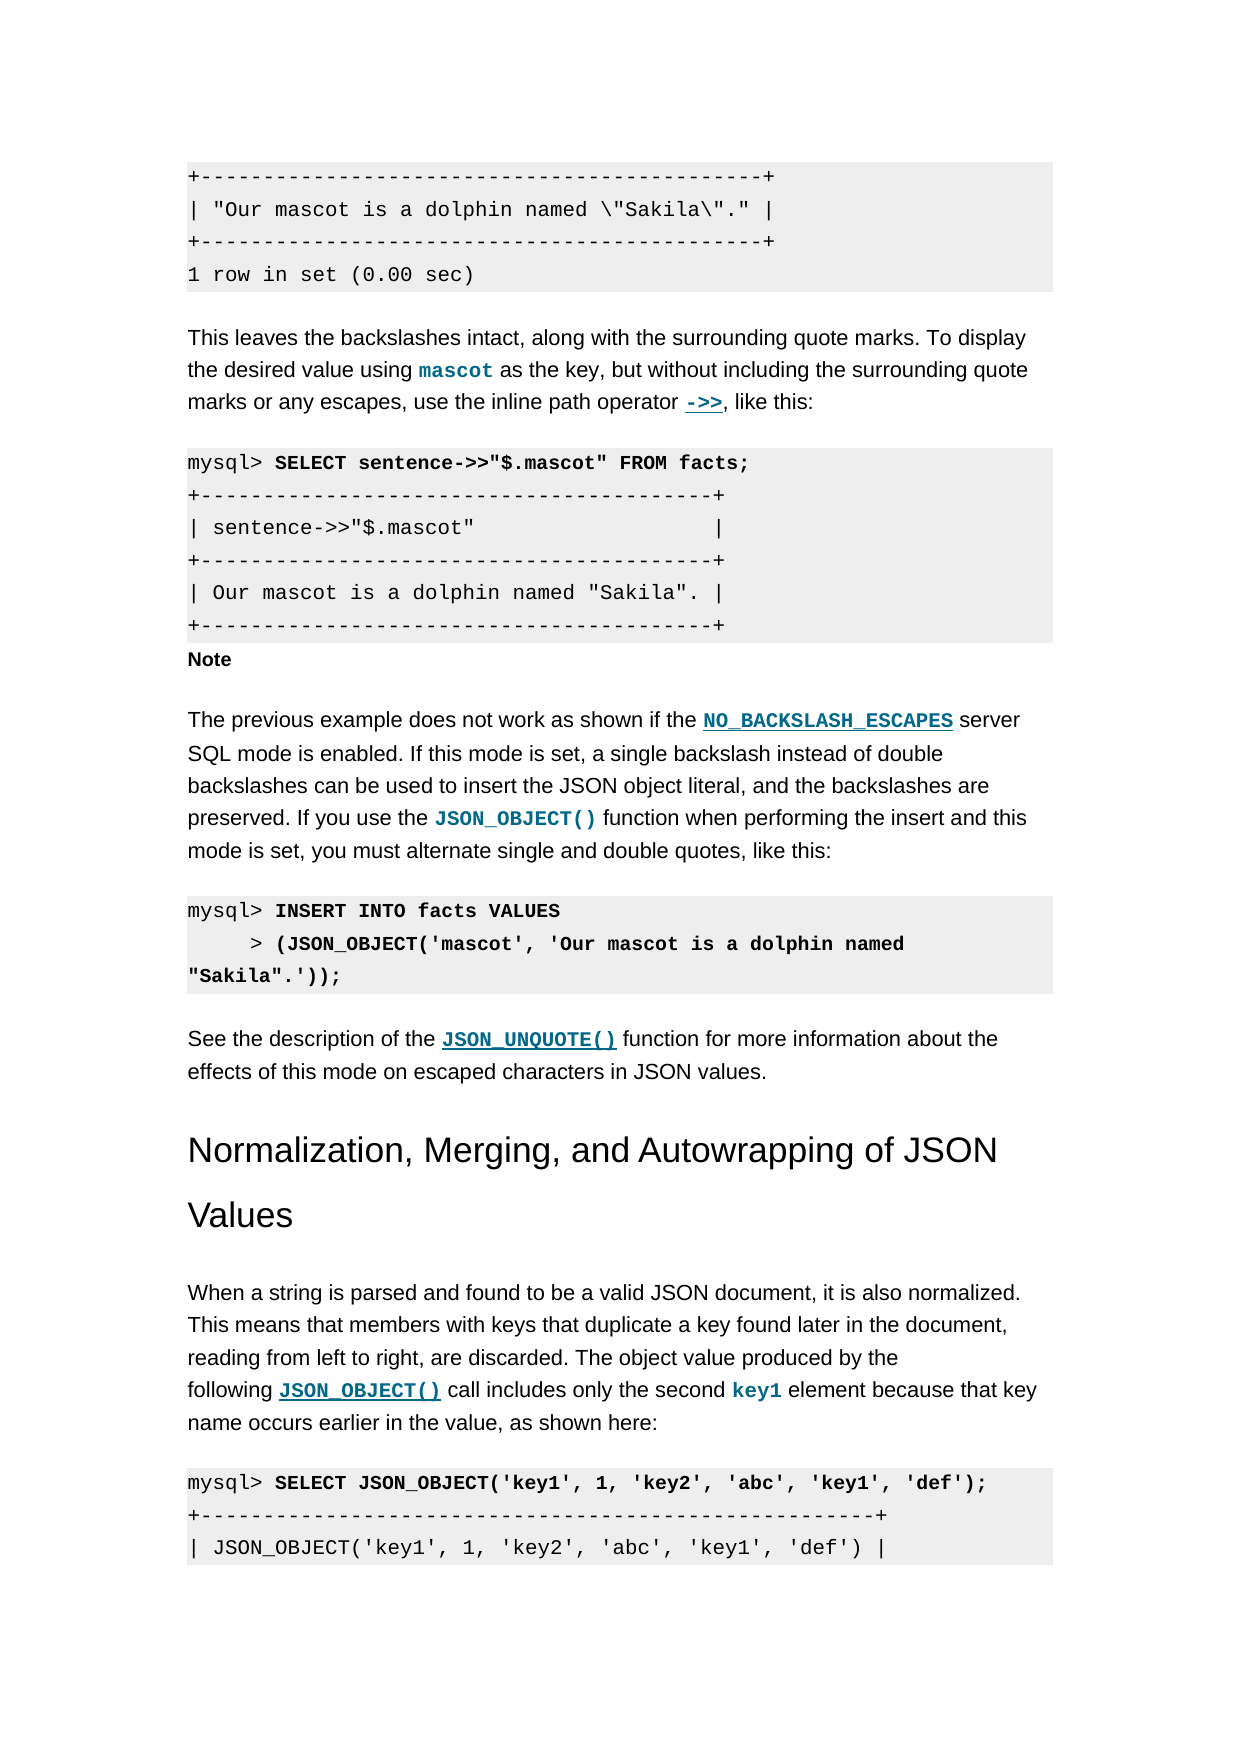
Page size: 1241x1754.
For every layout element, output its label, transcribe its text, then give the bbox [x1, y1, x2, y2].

text mysql> SELECT sentence->>"$.mascot" FROM facts; [187, 448, 1053, 480]
text > (JSON_OBJECT('mascot', 'Our mascot is a dolphin named "Sakila".')); [187, 929, 1053, 994]
text +-----------------------------------------+ [187, 610, 1053, 643]
text This leaves the backslashes intact, along with the surrounding quote marks. To display the desired value using mascot as the key, but without including the surrounding quote marks or any escapes, use the inline path operator ->>, like this: [187, 321, 1053, 419]
text 1 row in set (0.00 sec) [187, 259, 1053, 292]
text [187, 162, 1053, 194]
text | Our mascot is a dolphin named "Sakila". | [187, 578, 1053, 610]
text +-----------------------------------------+ [187, 480, 1053, 513]
text | sentence->>"$.mascot" | [187, 513, 1053, 545]
text +-----------------------------------------+ [187, 545, 1053, 578]
text | JSON_OBJECT('key1', 1, 'key2', 'abc', 'key1', 'def') | [187, 1533, 1053, 1565]
text See the description of the JSON_UNQUOTE() function for more information about the effects of this mode on escaped characters in JSON values. [187, 1023, 1053, 1088]
subtitle Normalization, Merging, and Autowrapping of JSON Values [187, 1117, 1053, 1247]
text When a string is parsed and found to be a valid JSON document, it is also normalized. This means that members with keys that duplicate a key found later in the document, reading from left to right, are discarded. The object value produced by the following JSON_OBJECT() call includes only the second key1 element because that key name occurs earlier in the value, as shown here: [187, 1276, 1053, 1439]
text The previous example does not work as shown if the NO_BACKSLASH_ESCAPES server SQL mode is enabled. If this mode is set, a single backslash instead of double backslashes can be used to insert the JSON object literal, and the backslashes are preserved. If you use the JSON_OBJECT() function when performing the insert and this mode is set, you must alternate single and double quotes, like this: [187, 704, 1053, 867]
text Note [187, 643, 1053, 675]
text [187, 227, 1053, 259]
text mysql> SELECT JSON_OBJECT('key1', 1, 'key2', 'abc', 'key1', 'def'); [187, 1468, 1053, 1500]
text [187, 1500, 1053, 1533]
text | "Our mascot is a dolphin named \"Sakila\"." | [187, 194, 1053, 227]
text mysql> INSERT INTO facts VALUES [187, 896, 1053, 929]
